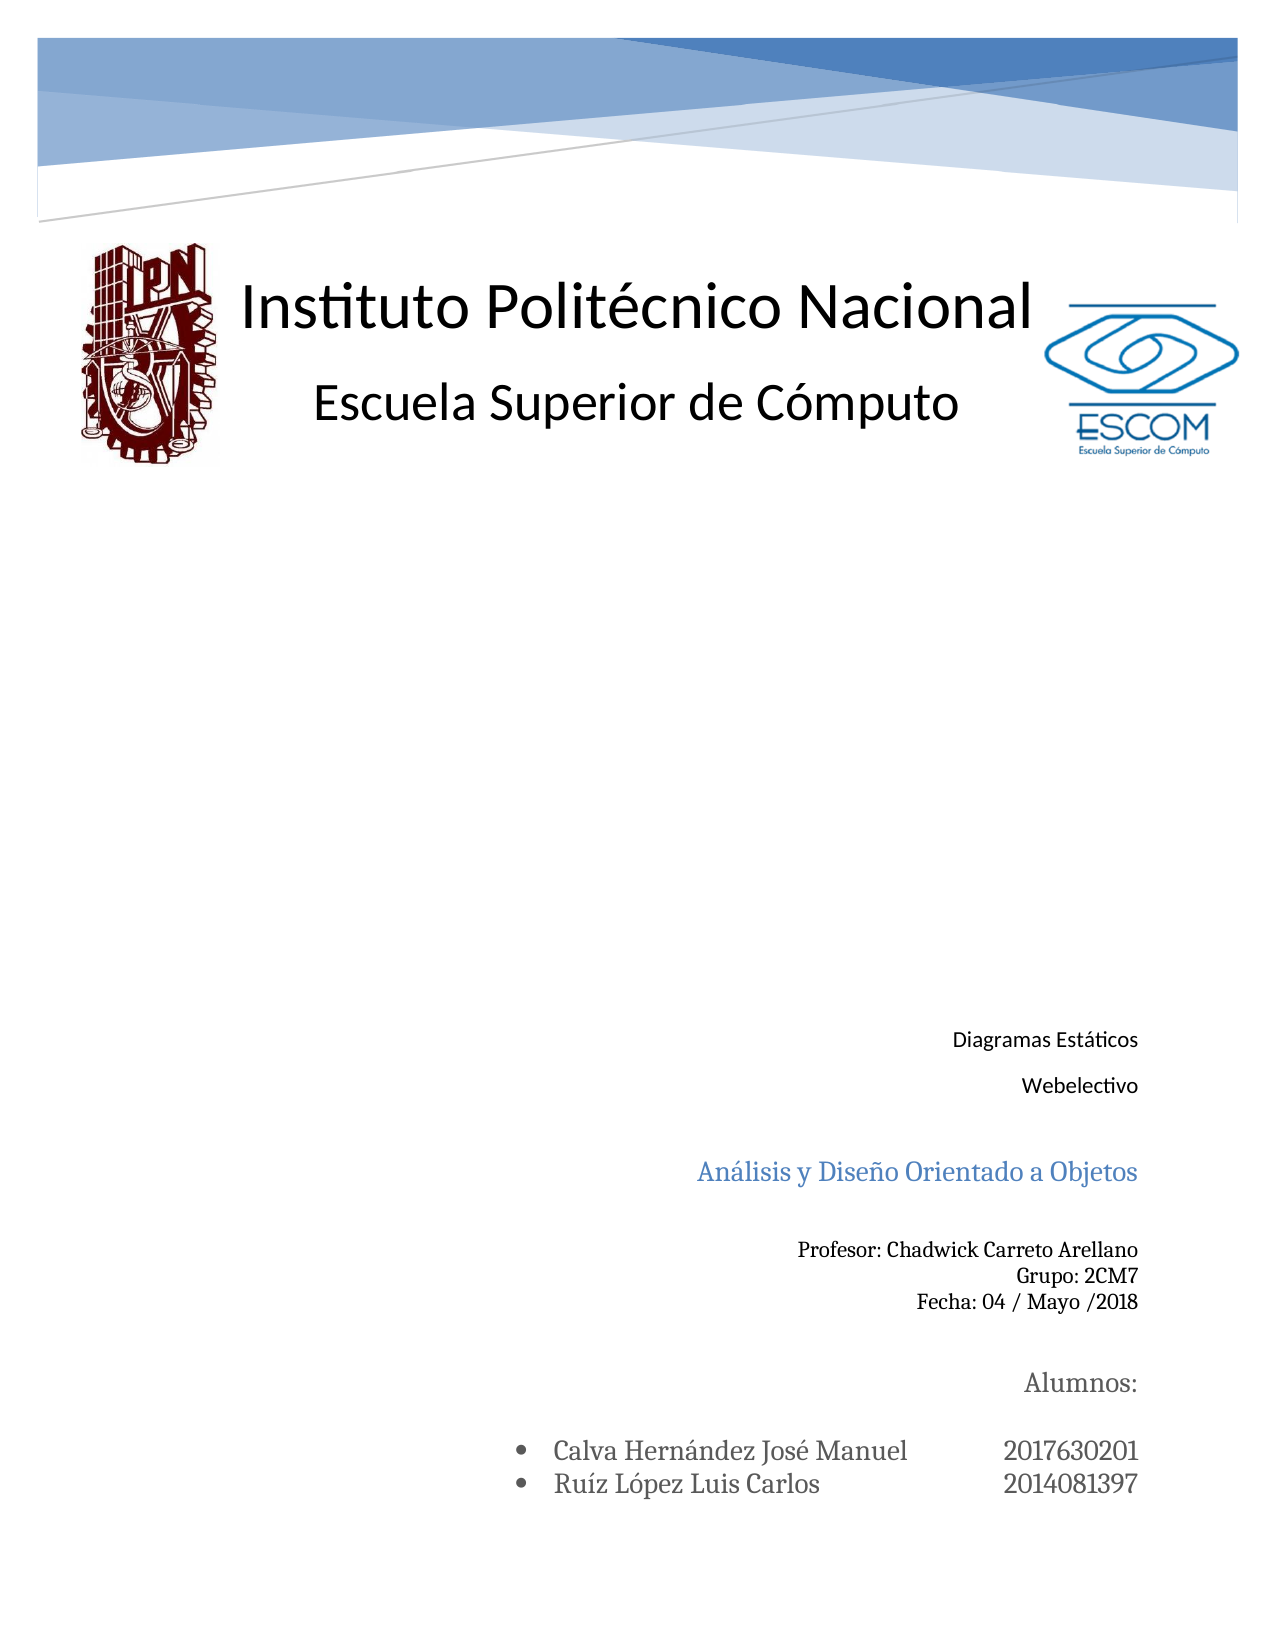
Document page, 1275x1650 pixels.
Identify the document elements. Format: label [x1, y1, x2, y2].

picture [81, 243, 220, 467]
picture [1038, 276, 1244, 482]
picture [37, 37, 1238, 238]
